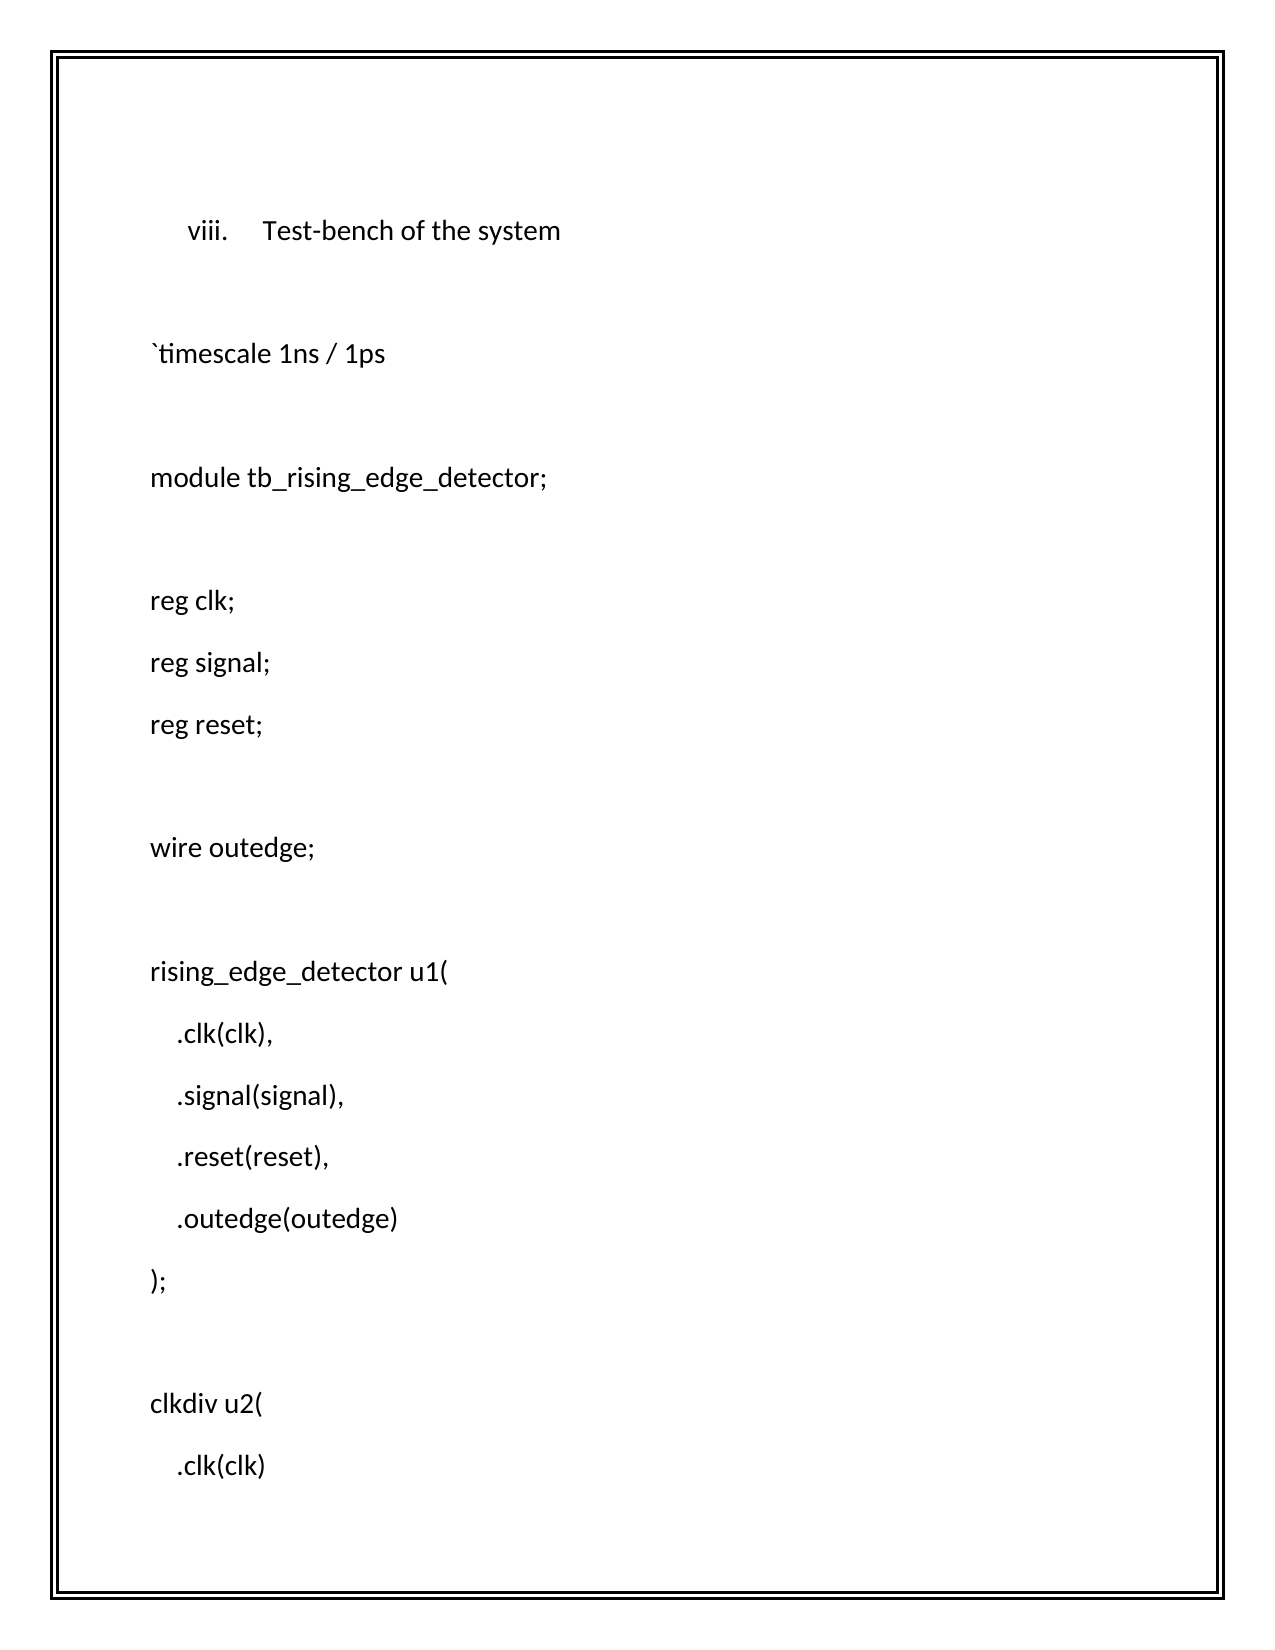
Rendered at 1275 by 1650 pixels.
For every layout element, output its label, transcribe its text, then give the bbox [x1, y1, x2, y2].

text .clk(clk), [150, 1015, 1125, 1050]
text .signal(signal), [150, 1077, 1125, 1112]
text .outedge(outedge) [150, 1200, 1125, 1236]
text reg reset; [150, 706, 1125, 742]
text ); [150, 1262, 1125, 1297]
text rising_edge_detector u1( [150, 953, 1125, 989]
list Test-bench of the system [187, 212, 1125, 247]
text wire outedge; [150, 829, 1125, 865]
text .reset(reset), [150, 1138, 1125, 1174]
text clkdiv u2( [150, 1385, 1125, 1421]
text module tb_rising_edge_detector; [150, 459, 1125, 494]
text .clk(clk) [150, 1447, 1125, 1483]
text reg clk; [150, 582, 1125, 618]
text reg signal; [150, 644, 1125, 680]
text `timescale 1ns / 1ps [150, 335, 1125, 371]
